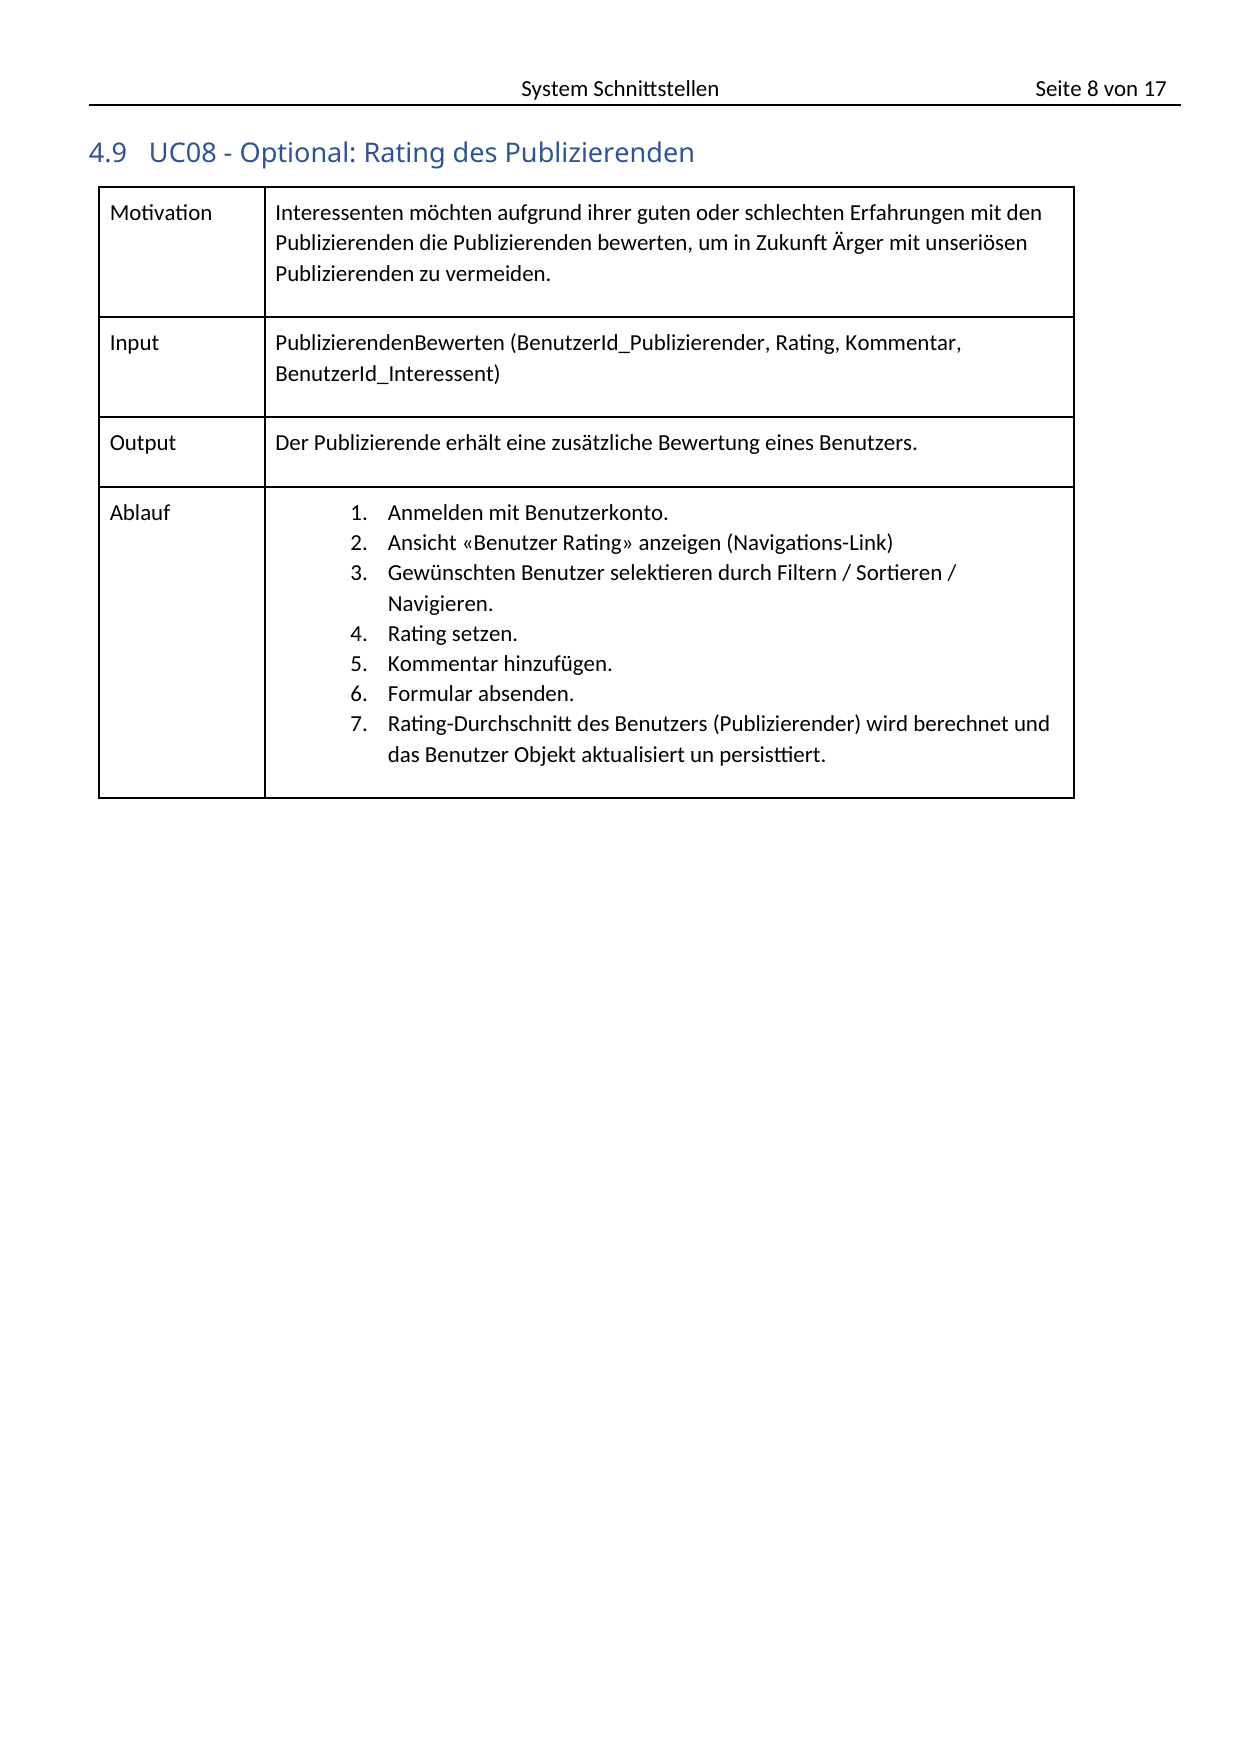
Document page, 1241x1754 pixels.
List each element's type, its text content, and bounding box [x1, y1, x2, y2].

table_cell Input [100, 318, 264, 416]
table_header Interessenten möchten aufgrund ihrer guten oder schlechten Erfahrungen mit den Publizierenden die Publizierenden bewerten, um in Zukunft Ärger mit unseriösen Publizierenden zu vermeiden. [266, 188, 1073, 316]
table_cell Output [100, 418, 264, 486]
subtitle UC08 - Optional: Rating des Publizierenden [89, 133, 1181, 170]
table_header Motivation [100, 188, 264, 316]
table_cell PublizierendenBewerten (BenutzerId_Publizierender, Rating, Kommentar, BenutzerId_Interessent) [266, 318, 1073, 416]
table_cell Ablauf [100, 488, 264, 797]
table_cell Der Publizierende erhält eine zusätzliche Bewertung eines Benutzers. [266, 418, 1073, 486]
table_cell Anmelden mit Benutzerkonto. Ansicht «Benutzer Rating» anzeigen (Navigations-Link) Gewünschten Benutzer selektieren durch Filtern / Sortieren / Navigieren. Rating setzen. Kommentar hinzufügen. Formular absenden. Rating-Durchschnitt des Benutzers (Publizierender) wird berechnet und das Benutzer Objekt aktualisiert un persisttiert. [266, 488, 1073, 797]
